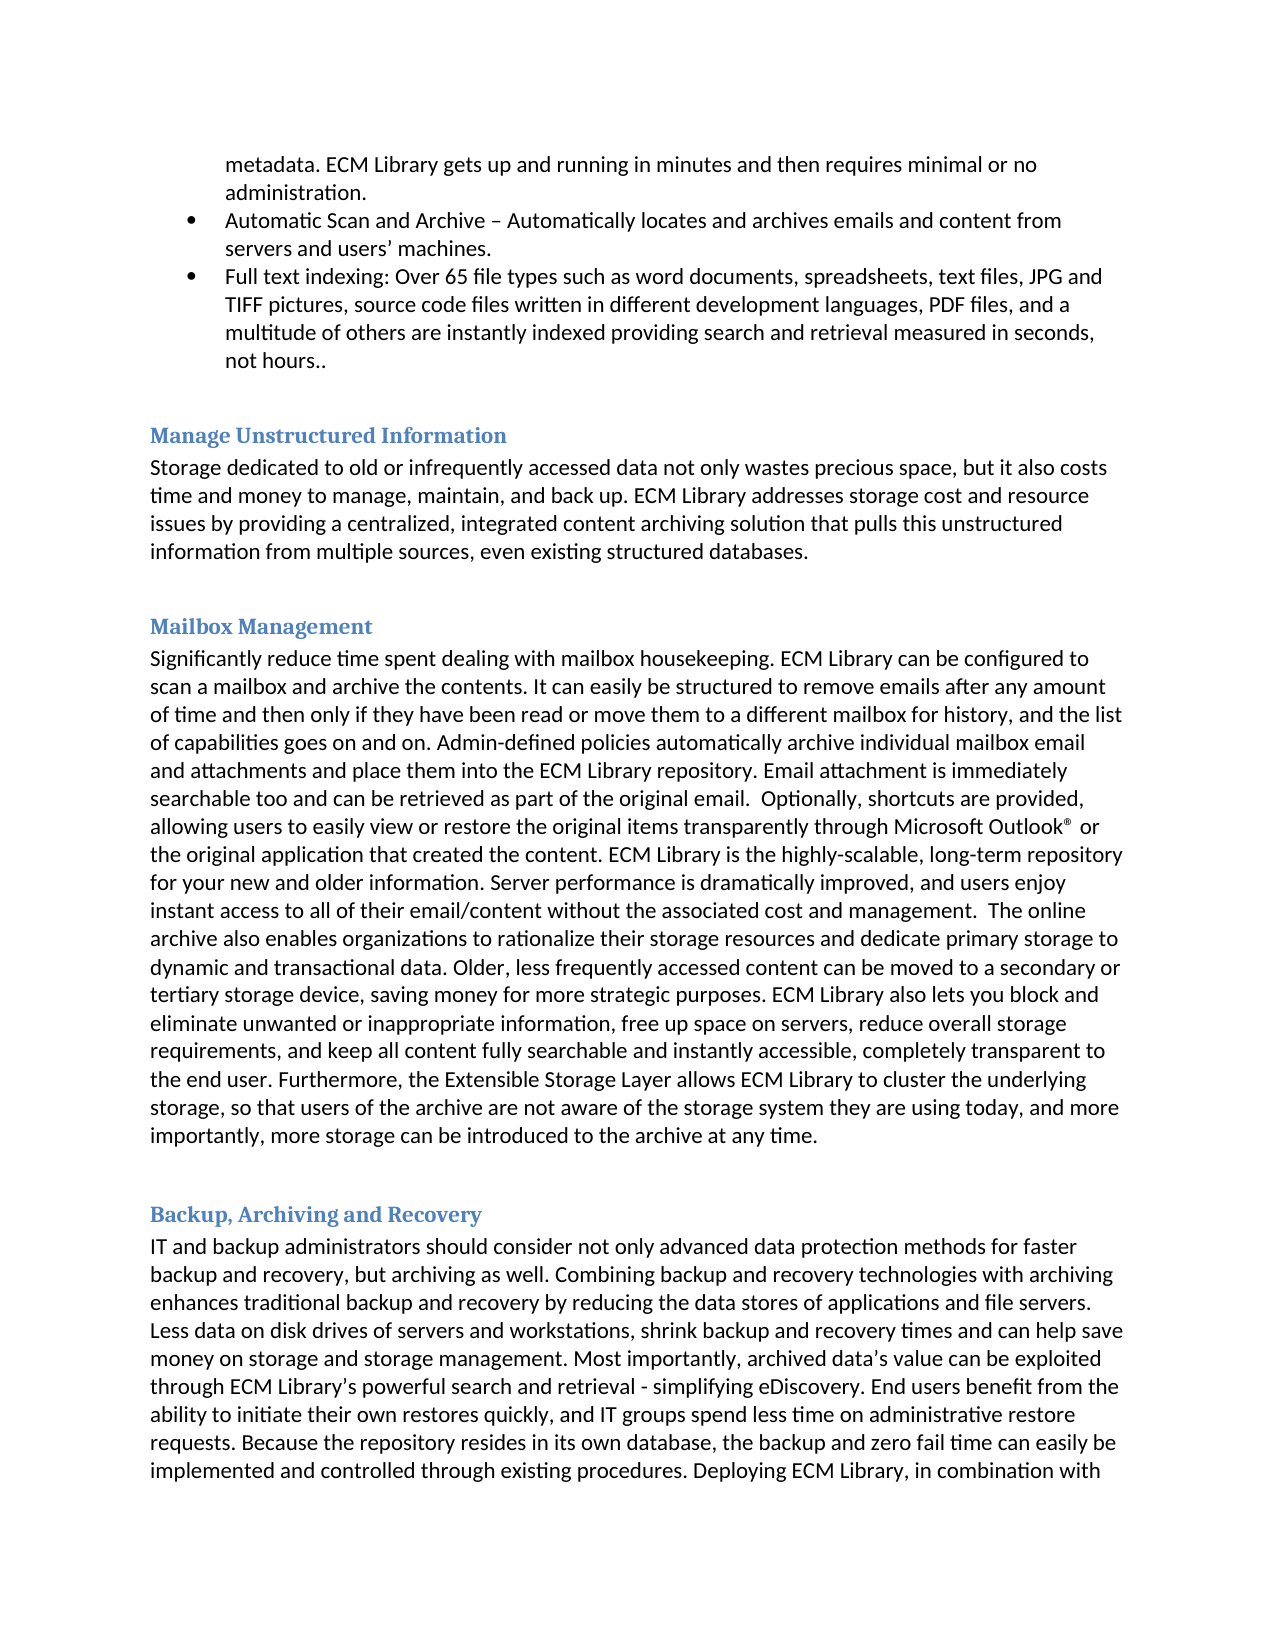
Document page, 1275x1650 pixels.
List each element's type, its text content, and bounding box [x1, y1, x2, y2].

list Automatic Scan and Archive – Automatically locates and archives emails and content from servers and users’ machines. [187, 206, 1125, 262]
subtitle Mailbox Management [150, 614, 1125, 641]
subtitle Manage Unstructured Information [150, 423, 1125, 449]
text Storage dedicated to old or infrequently accessed data not only wastes precious space, but it also costs time and money to manage, maintain, and back up. ECM Library addresses storage cost and resource issues by providing a centralized, integrated content archiving solution that pulls this unstructured information from multiple sources, even existing structured databases. [150, 453, 1125, 565]
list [187, 150, 1125, 206]
subtitle Backup, Archiving and Recovery [150, 1202, 1125, 1228]
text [150, 1232, 1125, 1484]
list Full text indexing: Over 65 file types such as word documents, spreadsheets, text files, JPG and TIFF pictures, source code files written in different development languages, PDF files, and a multitude of others are instantly indexed providing search and retrieval measured in seconds, not hours.. [187, 262, 1125, 374]
text Significantly reduce time spent dealing with mailbox housekeeping. ECM Library can be configured to scan a mailbox and archive the contents. It can easily be structured to remove emails after any amount of time and then only if they have been read or move them to a different mailbox for history, and the list of capabilities goes on and on. Admin-defined policies automatically archive individual mailbox email and attachments and place them into the ECM Library repository. Email attachment is immediately searchable too and can be retrieved as part of the original email. Optionally, shortcuts are provided, allowing users to easily view or restore the original items transparently through Microsoft Outlook® or the original application that created the content. ECM Library is the highly-scalable, long-term repository for your new and older information. Server performance is dramatically improved, and users enjoy instant access to all of their email/content without the associated cost and management. The online archive also enables organizations to rationalize their storage resources and dedicate primary storage to dynamic and transactional data. Older, less frequently accessed content can be moved to a secondary or tertiary storage device, saving money for more strategic purposes. ECM Library also lets you block and eliminate unwanted or inappropriate information, free up space on servers, reduce overall storage requirements, and keep all content fully searchable and instantly accessible, completely transparent to the end user. Furthermore, the Extensible Storage Layer allows ECM Library to cluster the underlying storage, so that users of the archive are not aware of the storage system they are using today, and more importantly, more storage can be introduced to the archive at any time. [150, 644, 1125, 1149]
